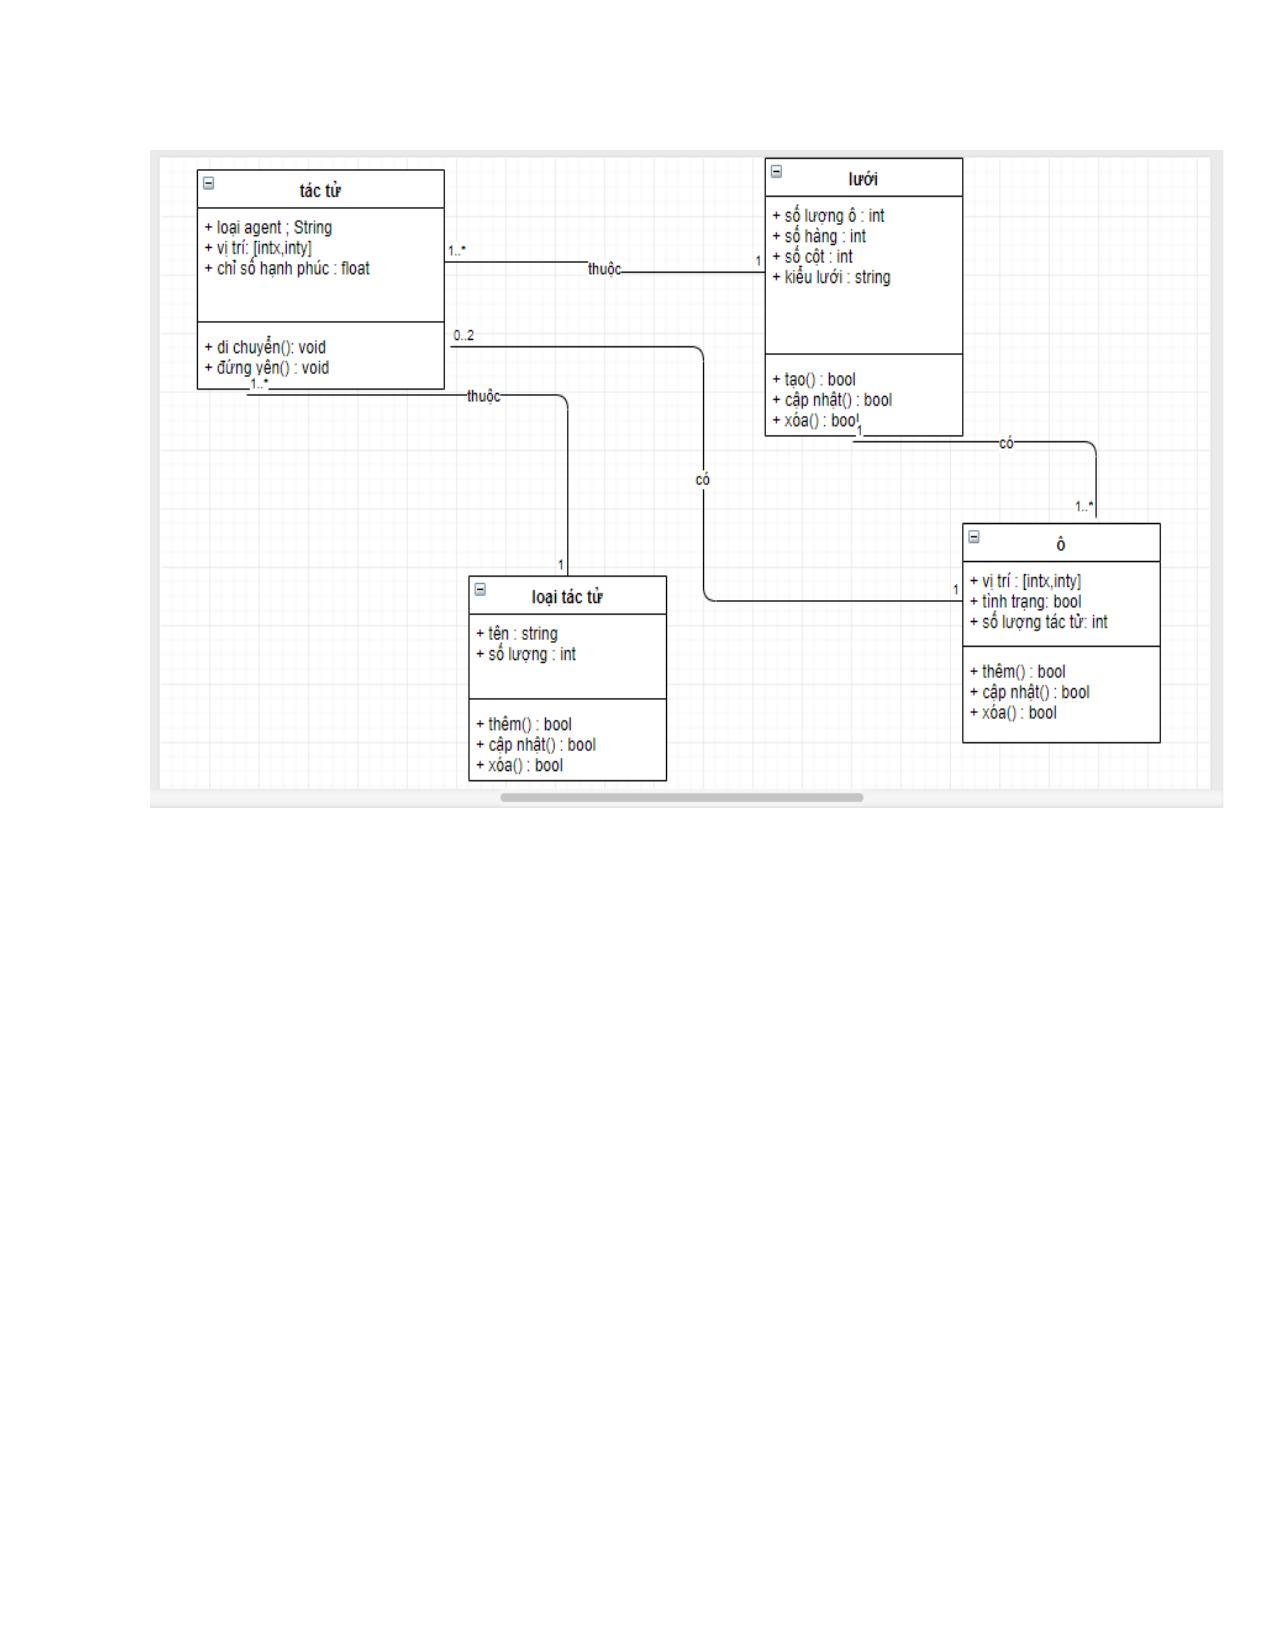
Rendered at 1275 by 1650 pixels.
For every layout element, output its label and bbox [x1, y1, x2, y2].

picture [150, 150, 1224, 808]
